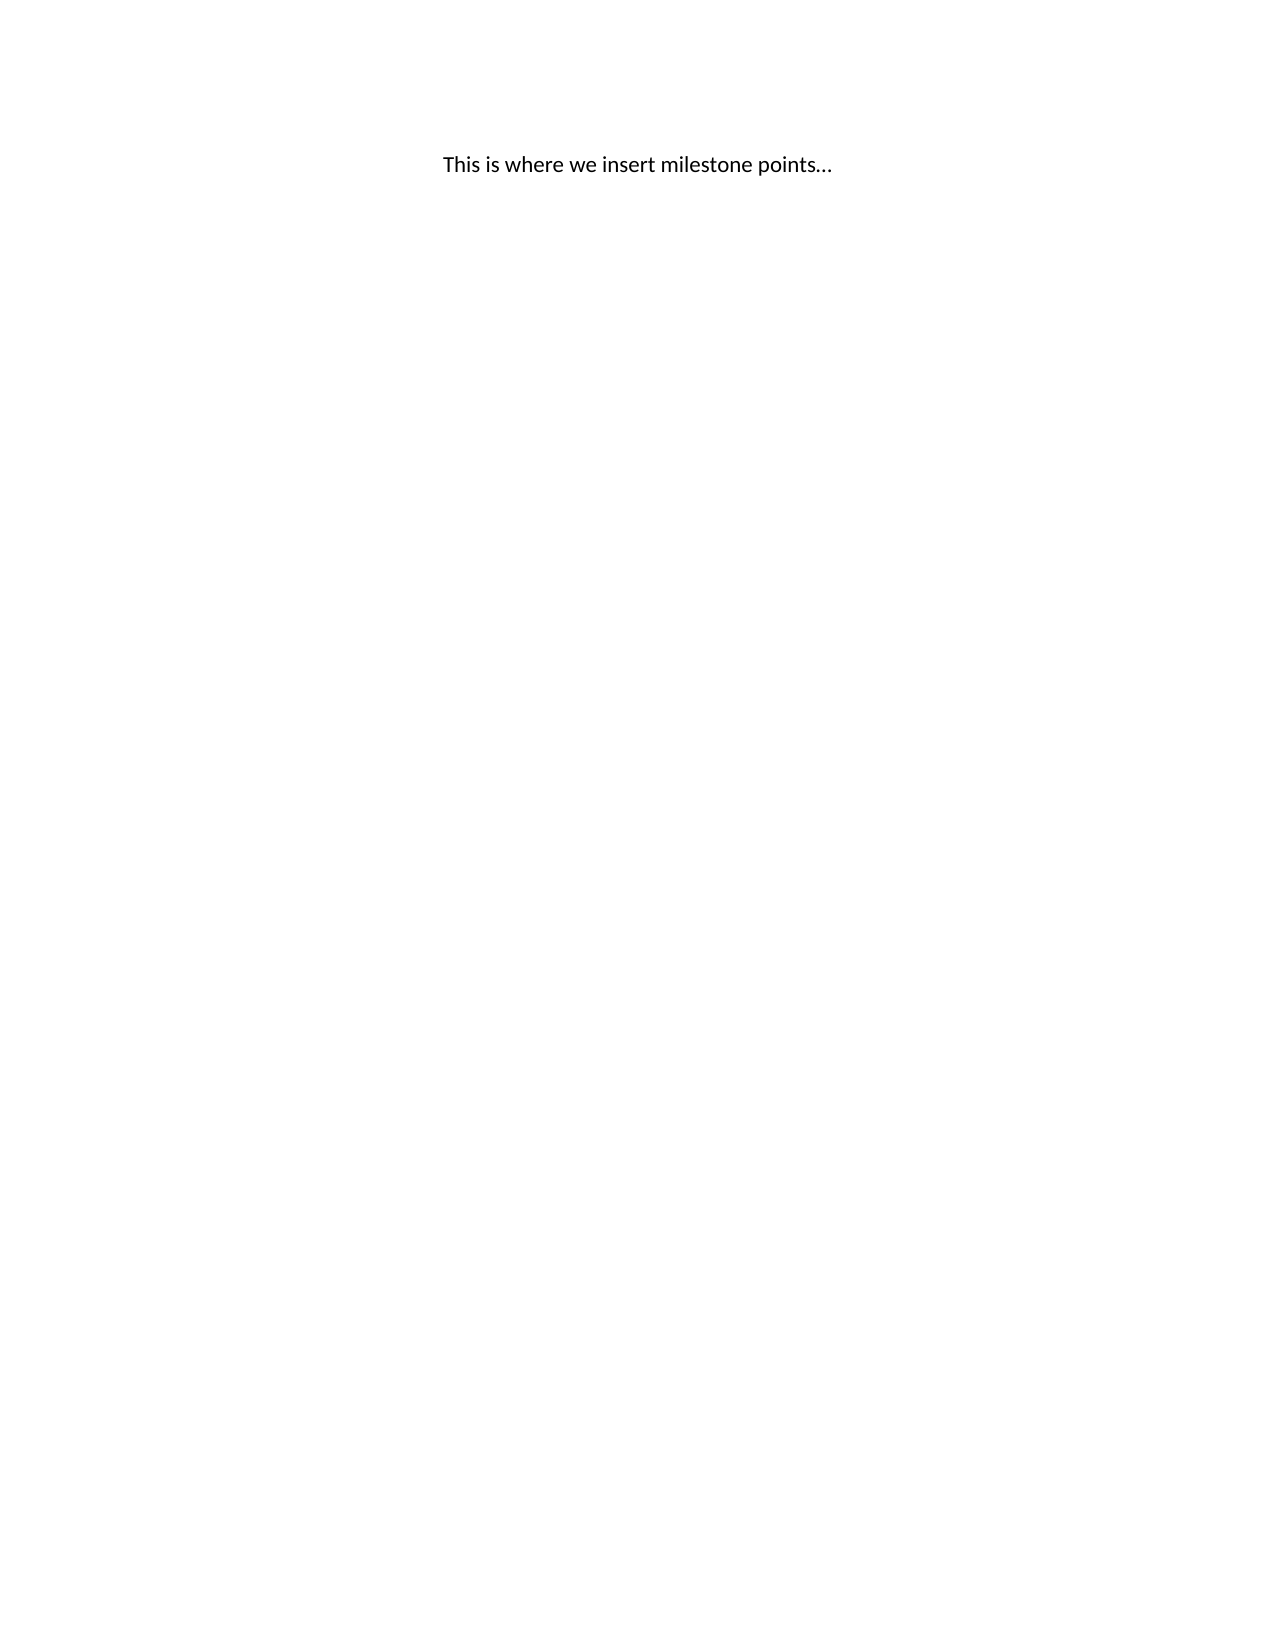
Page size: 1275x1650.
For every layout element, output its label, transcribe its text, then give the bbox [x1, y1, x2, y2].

text This is where we insert milestone points… [150, 150, 1125, 178]
